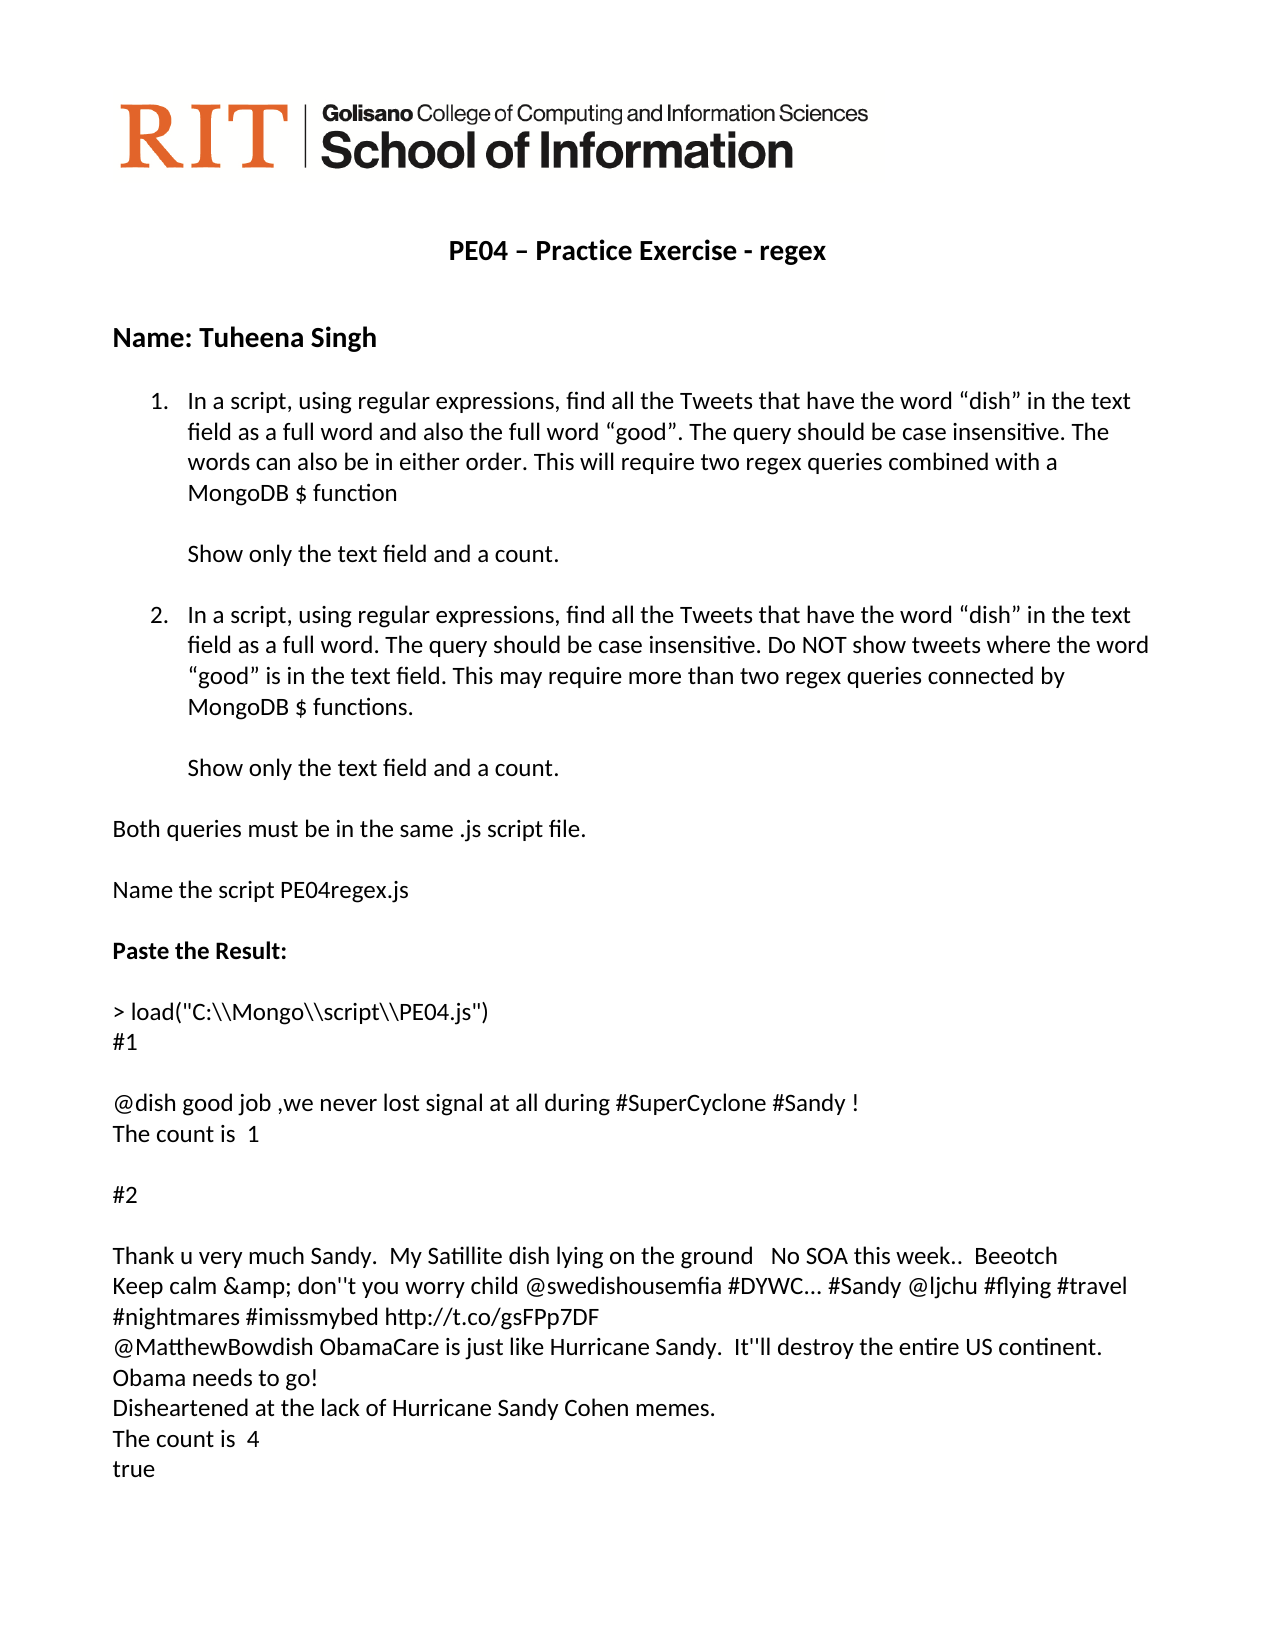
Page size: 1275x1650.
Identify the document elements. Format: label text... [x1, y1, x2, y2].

text The count is 1 [112, 1118, 1162, 1148]
text Keep calm &amp; don''t you worry child @swedishousemfia #DYWC... #Sandy @ljchu #flying #travel #nightmares #imissmybed http://t.co/gsFPp7DF [112, 1271, 1162, 1332]
list In a script, using regular expressions, find all the Tweets that have the word “dish” in the text field as a full word and also the full word “good”. The query should be case insensitive. The words can also be in either order. This will require two regex queries combined with a MongoDB $ function [150, 385, 1162, 507]
text #1 [112, 1026, 1162, 1057]
text Paste the Result: [112, 935, 1162, 965]
picture [112, 90, 886, 183]
text Name the script PE04regex.js [112, 874, 1162, 904]
text Name: Tuheena Singh [112, 319, 1162, 355]
list In a script, using regular expressions, find all the Tweets that have the word “dish” in the text field as a full word. The query should be case insensitive. Do NOT show tweets where the word “good” is in the text field. This may require more than two regex queries connected by MongoDB $ functions. [150, 599, 1162, 721]
text PE04 – Practice Exercise - regex [112, 232, 1162, 268]
text Show only the text field and a count. [112, 752, 1162, 782]
text Show only the text field and a count. [112, 538, 1162, 568]
text Disheartened at the lack of Hurricane Sandy Cohen memes. [112, 1393, 1162, 1423]
text @MatthewBowdish ObamaCare is just like Hurricane Sandy. It''ll destroy the entire US continent. Obama needs to go! [112, 1332, 1162, 1393]
text Thank u very much Sandy. My Satillite dish lying on the ground No SOA this week.. Beeotch [112, 1240, 1162, 1271]
text The count is 4 [112, 1423, 1162, 1454]
text @dish good job ,we never lost signal at all during #SuperCyclone #Sandy ! [112, 1087, 1162, 1118]
text > load("C:\\Mongo\\script\\PE04.js") [112, 996, 1162, 1026]
text Both queries must be in the same .js script file. [112, 813, 1162, 843]
text true [112, 1454, 1162, 1484]
text #2 [112, 1179, 1162, 1209]
